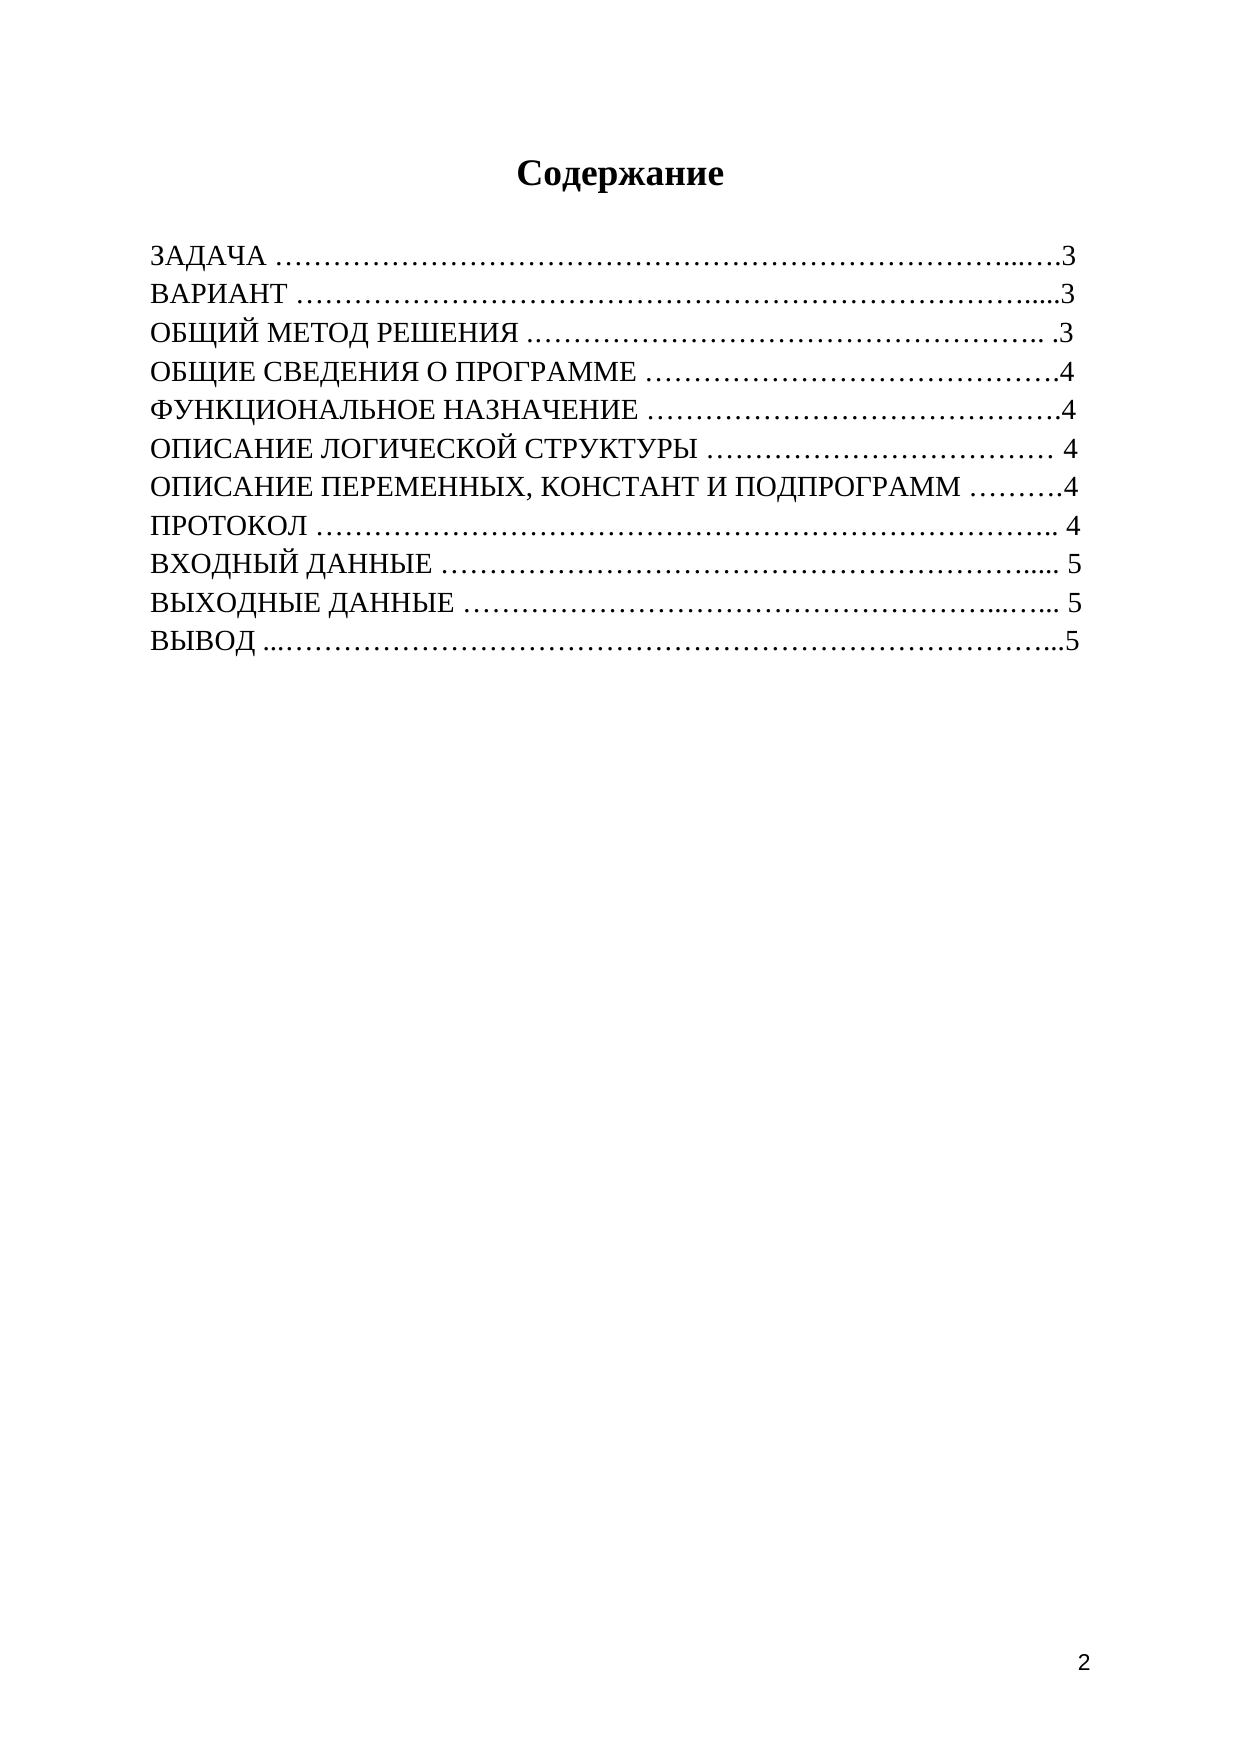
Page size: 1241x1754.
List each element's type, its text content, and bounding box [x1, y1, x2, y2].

text ВАРИАНТ ………………………………………………………………….....3 [150, 277, 1090, 310]
text ОБЩИЙ МЕТОД РЕШЕНИЯ .…………………………………………….. .3 [150, 315, 1079, 349]
text ВЫХОДНЫЕ ДАННЫЕ ………………………………………………...…... 5 [150, 585, 1094, 618]
text ОПИСАНИЕ ПЕРЕМЕННЫХ, КОНСТАНТ И ПОДПРОГРАММ ……….4 [150, 469, 1094, 503]
text ОПИСАНИЕ ЛОГИЧЕСКОЙ СТРУКТУРЫ ……………………………… 4 [150, 431, 1094, 464]
text ПРОТОКОЛ ………………………………………………………………….. 4 [150, 508, 1094, 541]
text ЗАДАЧА …………………………………………………………………...….3 [150, 238, 1090, 272]
text Содержание [150, 150, 1090, 193]
text ФУНКЦИОНАЛЬНОЕ НАЗНАЧЕНИЕ …………………………………….4 [150, 392, 1090, 426]
text ОБЩИЕ СВЕДЕНИЯ О ПРОГРАММЕ …………………………………….4 [150, 354, 1094, 387]
text ВХОДНЫЙ ДАННЫЕ ……………………………………………………..... 5 [150, 546, 1094, 580]
text ВЫВОД ...……………………………………………………………………...5 [150, 623, 1094, 657]
